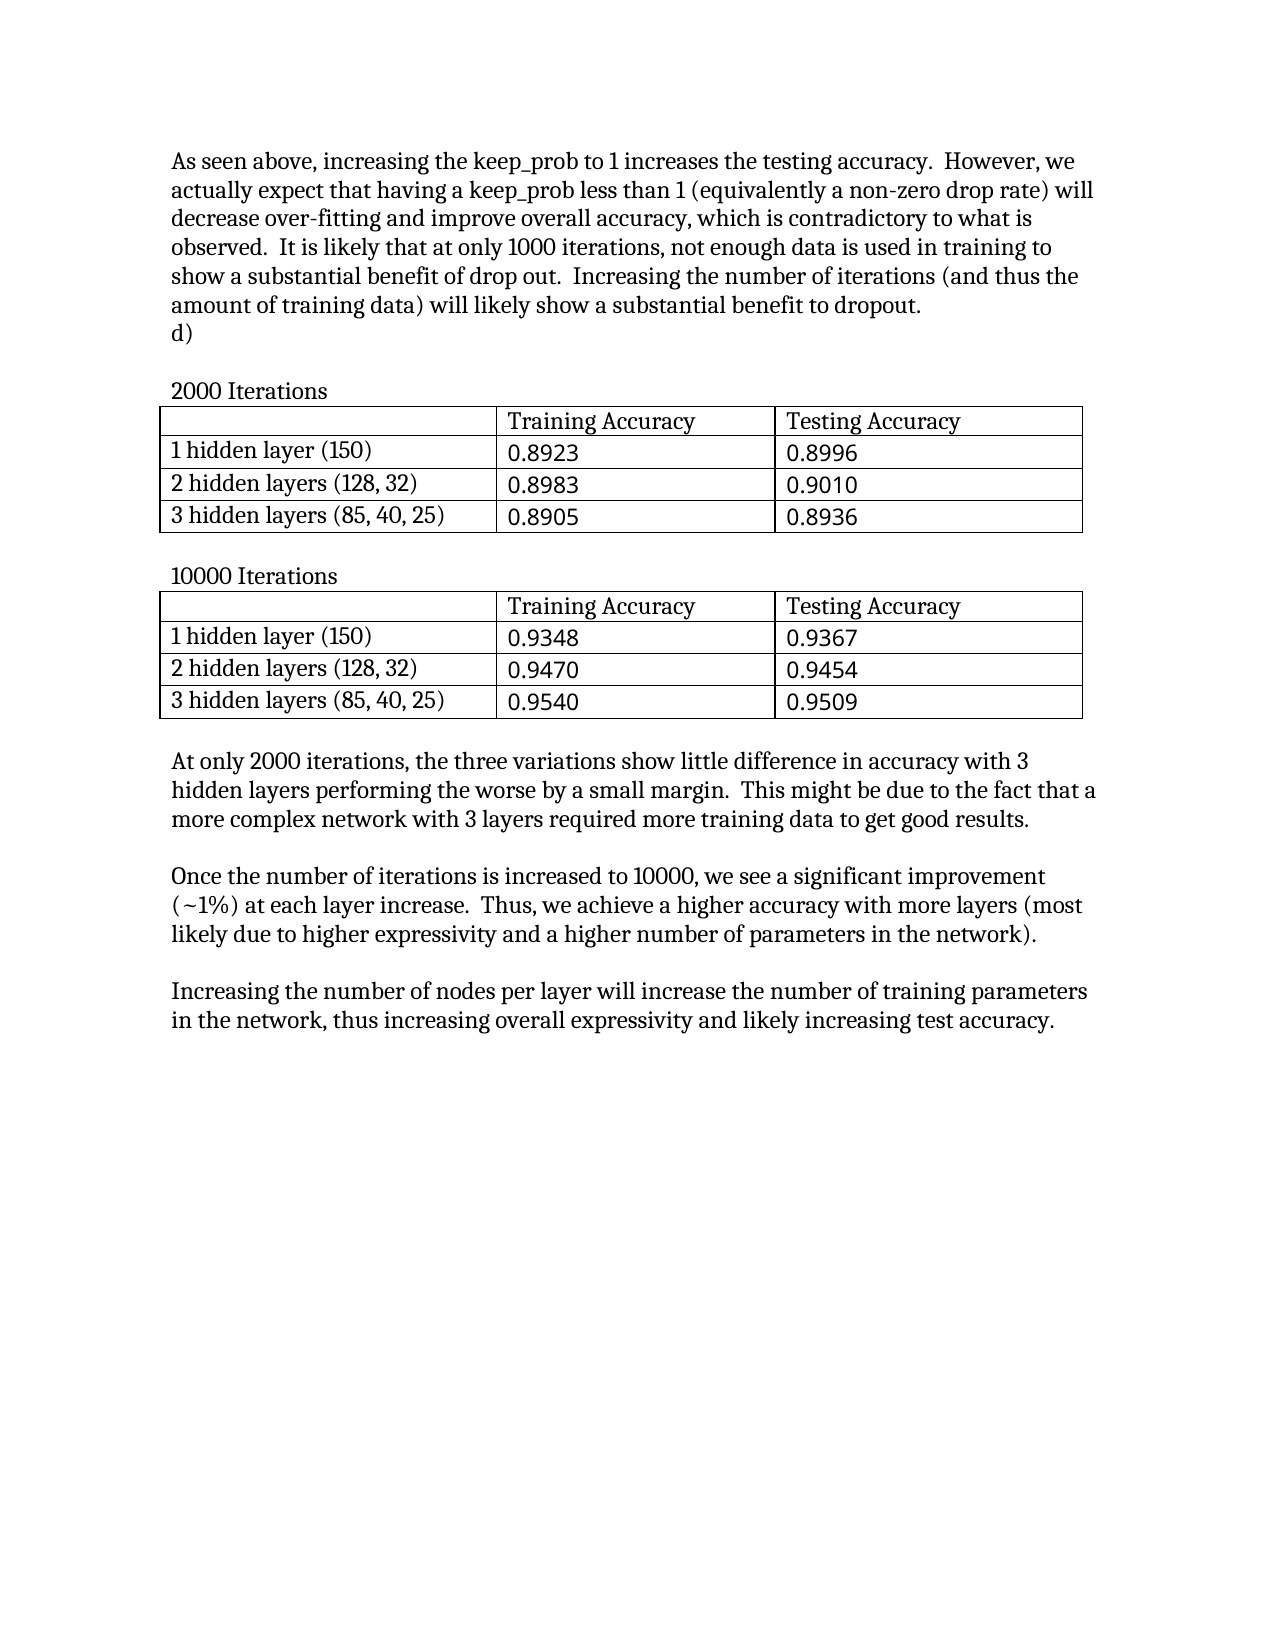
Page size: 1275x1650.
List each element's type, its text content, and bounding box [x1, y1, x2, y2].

text Once the number of iterations is increased to 10000, we see a significant improvement (~1%) at each layer increase. Thus, we achieve a higher accuracy with more layers (most likely due to higher expressivity and a higher number of parameters in the network). [171, 862, 1104, 948]
text d) [171, 319, 1104, 348]
table_header Testing Accuracy [776, 407, 1082, 435]
table_header Training Accuracy [497, 407, 774, 435]
text As seen above, increasing the keep_prob to 1 increases the testing accuracy. However, we actually expect that having a keep_prob less than 1 (equivalently a non-zero drop rate) will decrease over-fitting and improve overall accuracy, which is contradictory to what is observed. It is likely that at only 1000 iterations, not enough data is used in training to show a substantial benefit of drop out. Increasing the number of iterations (and thus the amount of training data) will likely show a substantial benefit to dropout. [171, 147, 1104, 319]
table_header [161, 407, 496, 435]
table_cell 0.9509 [776, 686, 1082, 717]
text At only 2000 iterations, the three variations show little difference in accuracy with 3 hidden layers performing the worse by a small margin. This might be due to the fact that a more complex network with 3 layers required more training data to get good results. [171, 747, 1104, 833]
table_header [161, 592, 496, 621]
table_cell 0.9540 [497, 686, 774, 717]
table_cell 0.9367 [776, 622, 1082, 653]
text 2000 Iterations [171, 377, 1104, 406]
table_cell 0.9470 [497, 654, 774, 685]
text Increasing the number of nodes per layer will increase the number of training parameters in the network, thus increasing overall expressivity and likely increasing test accuracy. [171, 977, 1104, 1035]
table_cell 3 hidden layers (85, 40, 25) [161, 501, 496, 532]
table_cell 2 hidden layers (128, 32) [161, 469, 496, 500]
table_cell 0.9348 [497, 622, 774, 653]
table_cell 0.9010 [776, 469, 1082, 500]
table_cell 0.8923 [497, 436, 774, 468]
text 10000 Iterations [171, 562, 1104, 591]
table_cell 2 hidden layers (128, 32) [161, 654, 496, 685]
table_header Training Accuracy [497, 592, 774, 621]
table_cell 1 hidden layer (150) [161, 436, 496, 468]
table_cell 0.8983 [497, 469, 774, 500]
table_cell 0.9454 [776, 654, 1082, 685]
table_cell 0.8905 [497, 501, 774, 532]
table_cell 3 hidden layers (85, 40, 25) [161, 686, 496, 717]
table_cell 1 hidden layer (150) [161, 622, 496, 653]
table_cell 0.8996 [776, 436, 1082, 468]
table_header Testing Accuracy [776, 592, 1082, 621]
table_cell 0.8936 [776, 501, 1082, 532]
